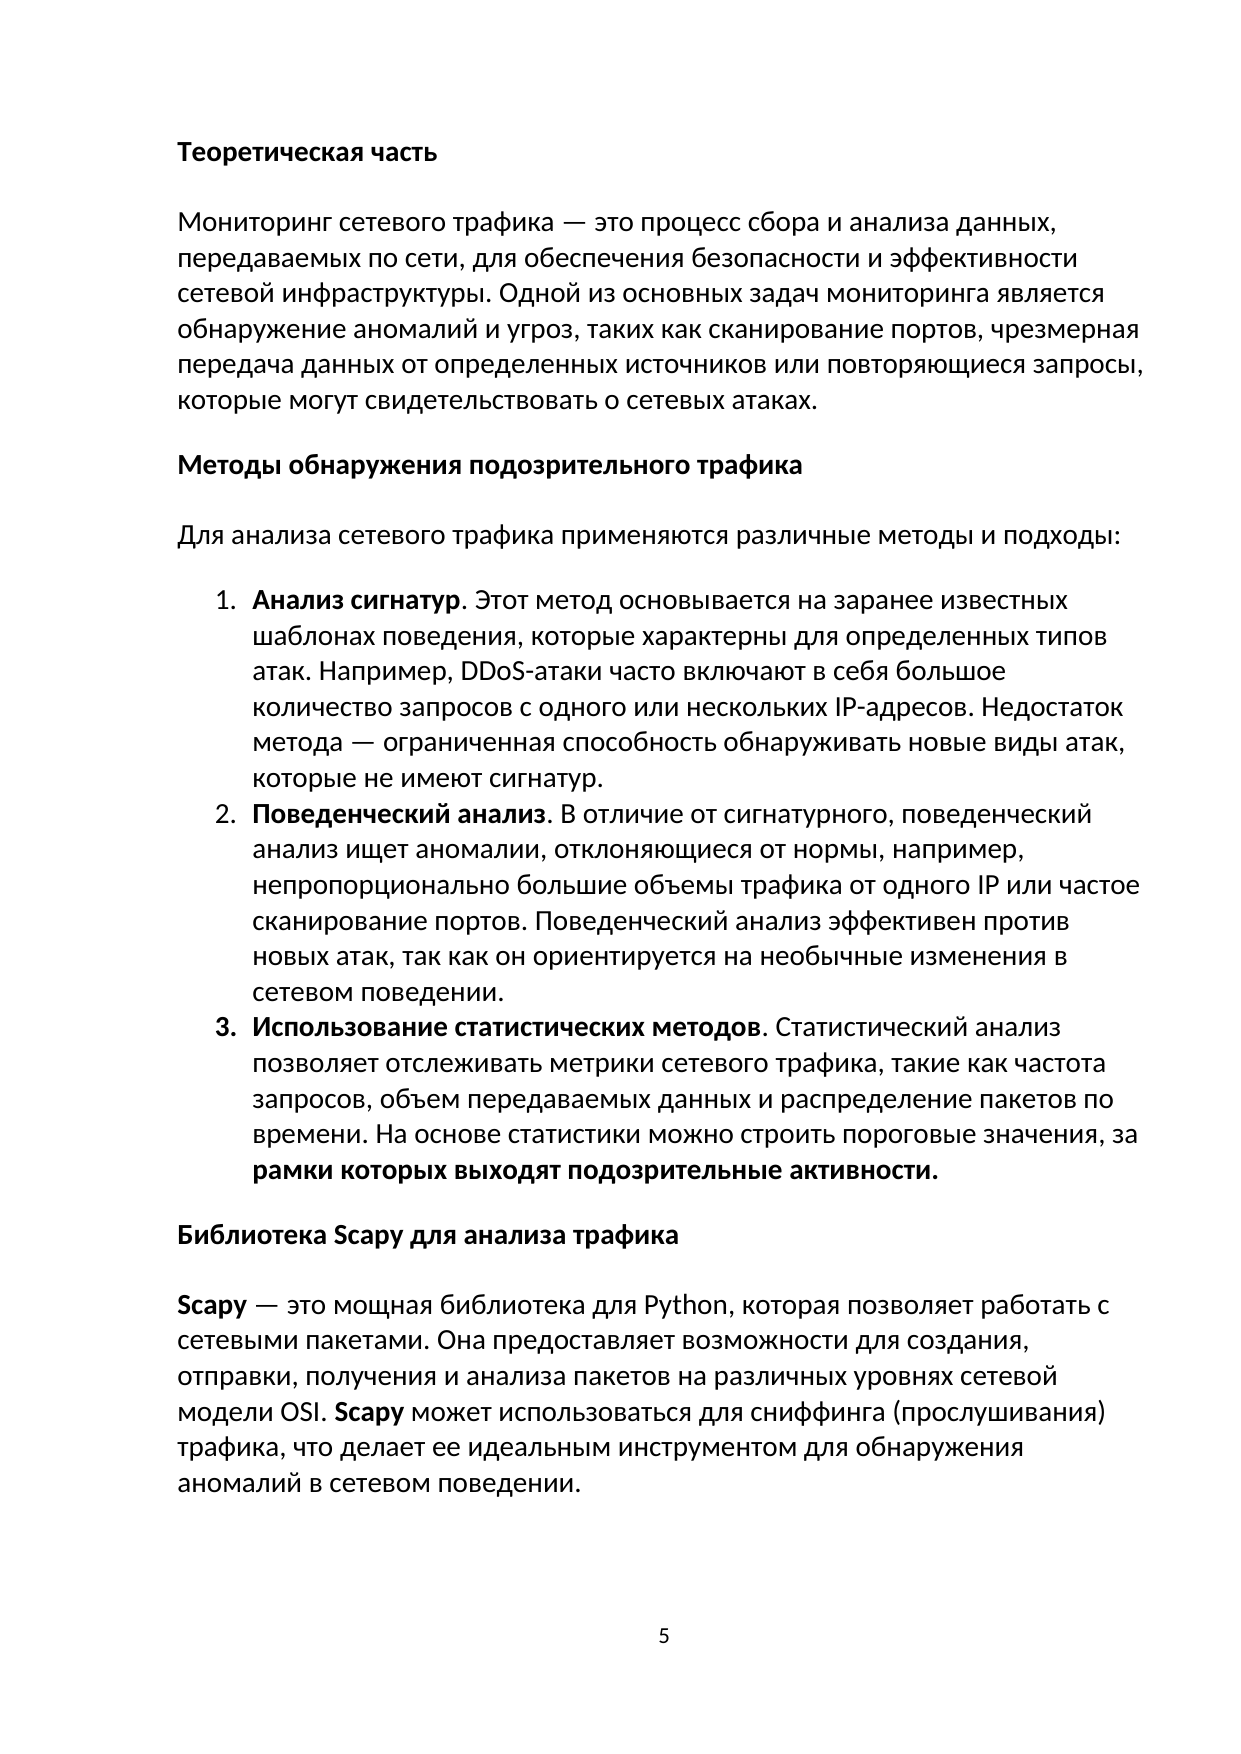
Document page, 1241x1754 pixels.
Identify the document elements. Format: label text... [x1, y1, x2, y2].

list Поведенческий анализ. В отличие от сигнатурного, поведенческий анализ ищет аномалии, отклоняющиеся от нормы, например, непропорционально большие объемы трафика от одного IP или частое сканирование портов. Поведенческий анализ эффективен против новых атак, так как он ориентируется на необычные изменения в сетевом поведении. [214, 824, 1152, 1038]
list Использование статистических методов. Статистический анализ позволяет отслеживать метрики сетевого трафика, такие как частота запросов, объем передаваемых данных и распределение пакетов по времени. На основе статистики можно строить пороговые значения, за рамки которых выходят подозрительные активности. [214, 1067, 1152, 1245]
list Анализ сигнатур. Этот метод основывается на заранее известных шаблонах поведения, которые характерны для определенных типов атак. Например, DDoS-атаки часто включают в себя большое количество запросов с одного или нескольких IP-адресов. Недостаток метода — ограниченная способность обнаруживать новые виды атак, которые не имеют сигнатур. [214, 581, 1152, 795]
text Мониторинг сетевого трафика — это процесс сбора и анализа данных, передаваемых по сети, для обеспечения безопасности и эффективности сетевой инфраструктуры. Одной из основных задач мониторинга является обнаружение аномалий и угроз, таких как сканирование портов, чрезмерная передача данных от определенных источников или повторяющиеся запросы, которые могут свидетельствовать о сетевых атаках. [177, 203, 1152, 417]
text Для анализа сетевого трафика применяются различные методы и подходы: [177, 516, 1152, 552]
subtitle Библиотека Scapy для анализа трафика [177, 1274, 1152, 1310]
subtitle Теоретическая часть [177, 133, 1152, 169]
text Scapy — это мощная библиотека для Python, которая позволяет работать с сетевыми пакетами. Она предоставляет возможности для создания, отправки, получения и анализа пакетов на различных уровнях сетевой модели OSI. Scapy может использоваться для сниффинга (прослушивания) трафика, что делает ее идеальным инструментом для обнаружения аномалий в сетевом поведении. [177, 1344, 1152, 1558]
subtitle Методы обнаружения подозрительного трафика [177, 446, 1152, 482]
